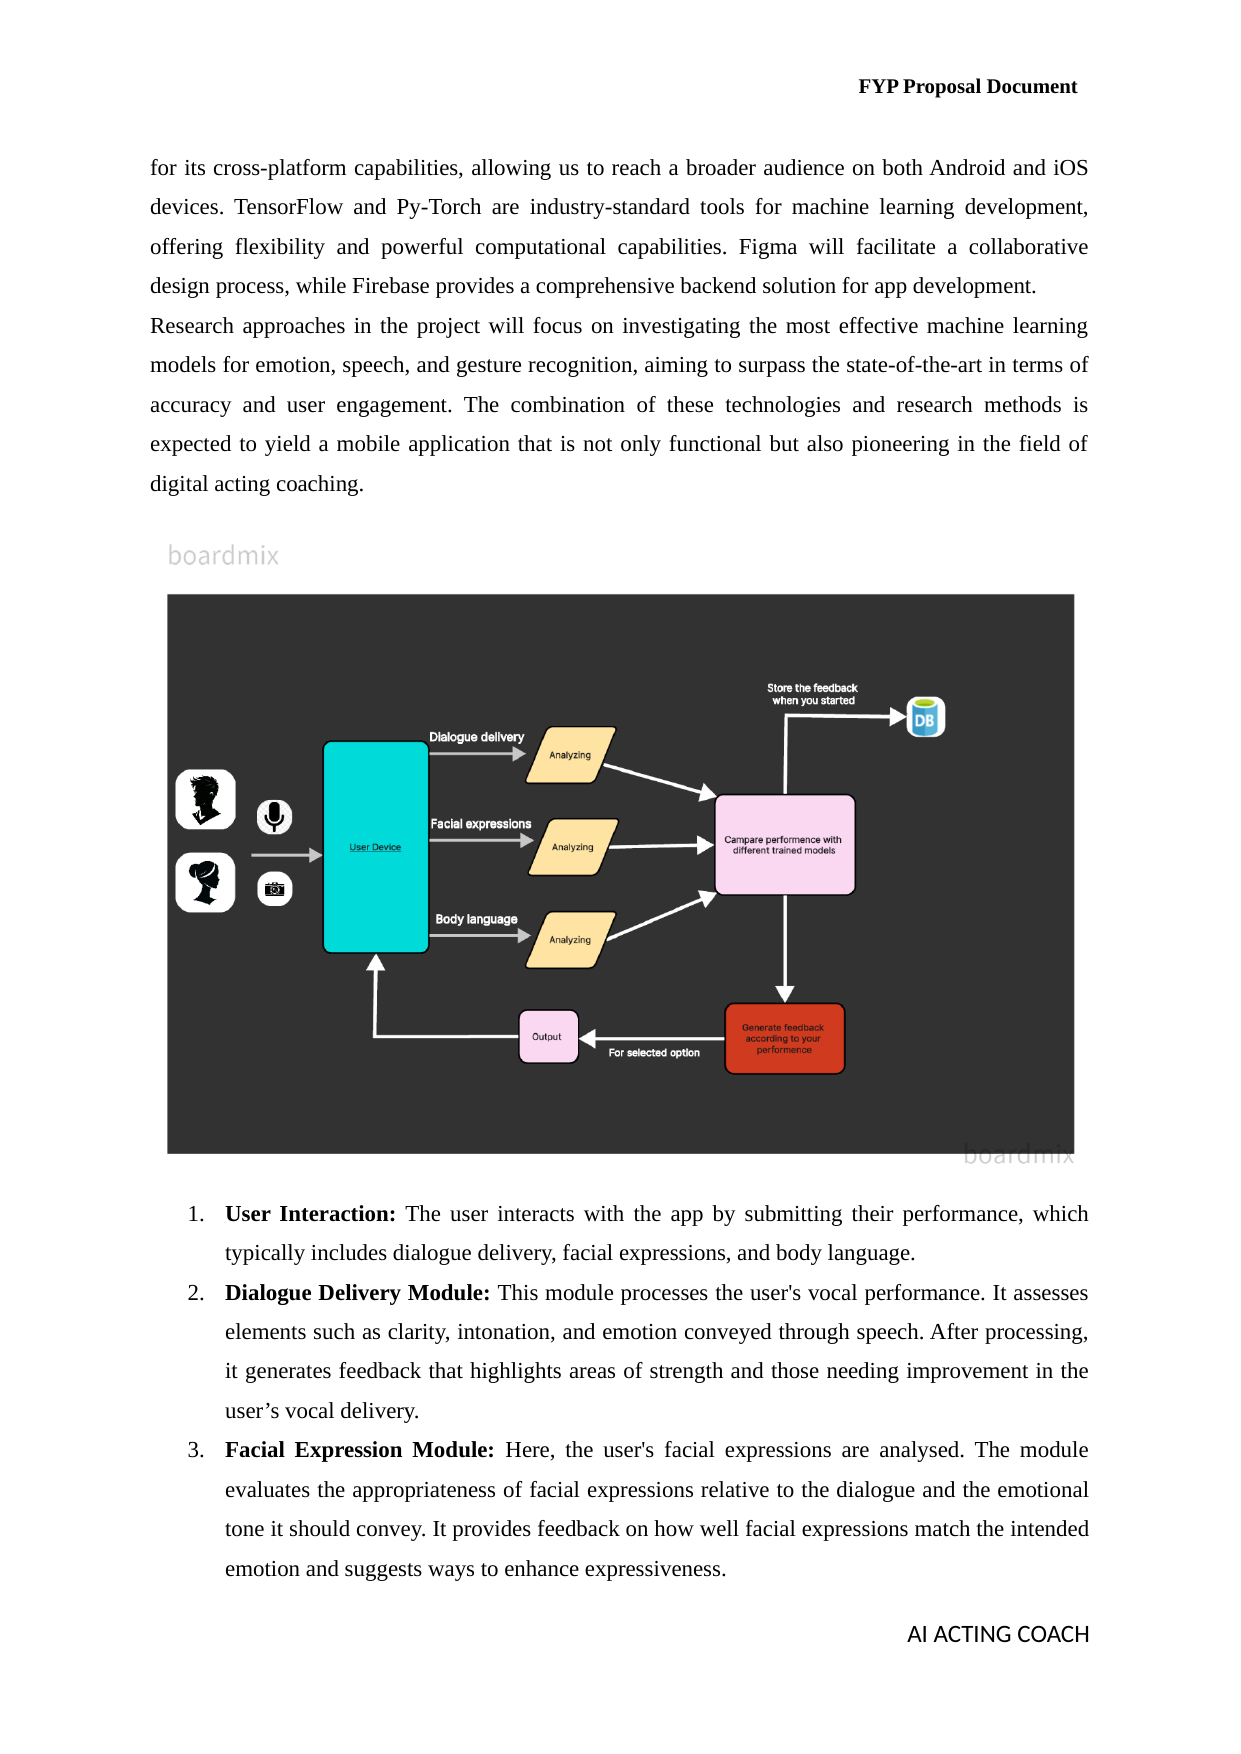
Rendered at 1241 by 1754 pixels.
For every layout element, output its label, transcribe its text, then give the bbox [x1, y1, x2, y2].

list Dialogue Delivery Module: This module processes the user's vocal performance. It assesses elements such as clarity, intonation, and emotion conveyed through speech. After processing, it generates feedback that highlights areas of strength and those needing improvement in the user’s vocal delivery. [187, 1279, 1090, 1423]
picture [150, 537, 1091, 1171]
list User Interaction: The user interacts with the app by submitting their performance, which typically includes dialogue delivery, facial expressions, and body language. [187, 1200, 1090, 1266]
text Research approaches in the project will focus on investigating the most effective machine learning models for emotion, speech, and gesture recognition, aiming to surpass the state-of-the-art in terms of accuracy and user engagement. The combination of these technologies and research methods is expected to yield a mobile application that is not only functional but also pioneering in the field of digital acting coaching. [150, 312, 1090, 496]
list Facial Expression Module: Here, the user's facial expressions are analysed. The module evaluates the appropriateness of facial expressions relative to the dialogue and the emotional tone it should convey. It provides feedback on how well facial expressions match the intended emotion and suggests ways to enhance expressiveness. [187, 1437, 1090, 1581]
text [150, 154, 1090, 298]
